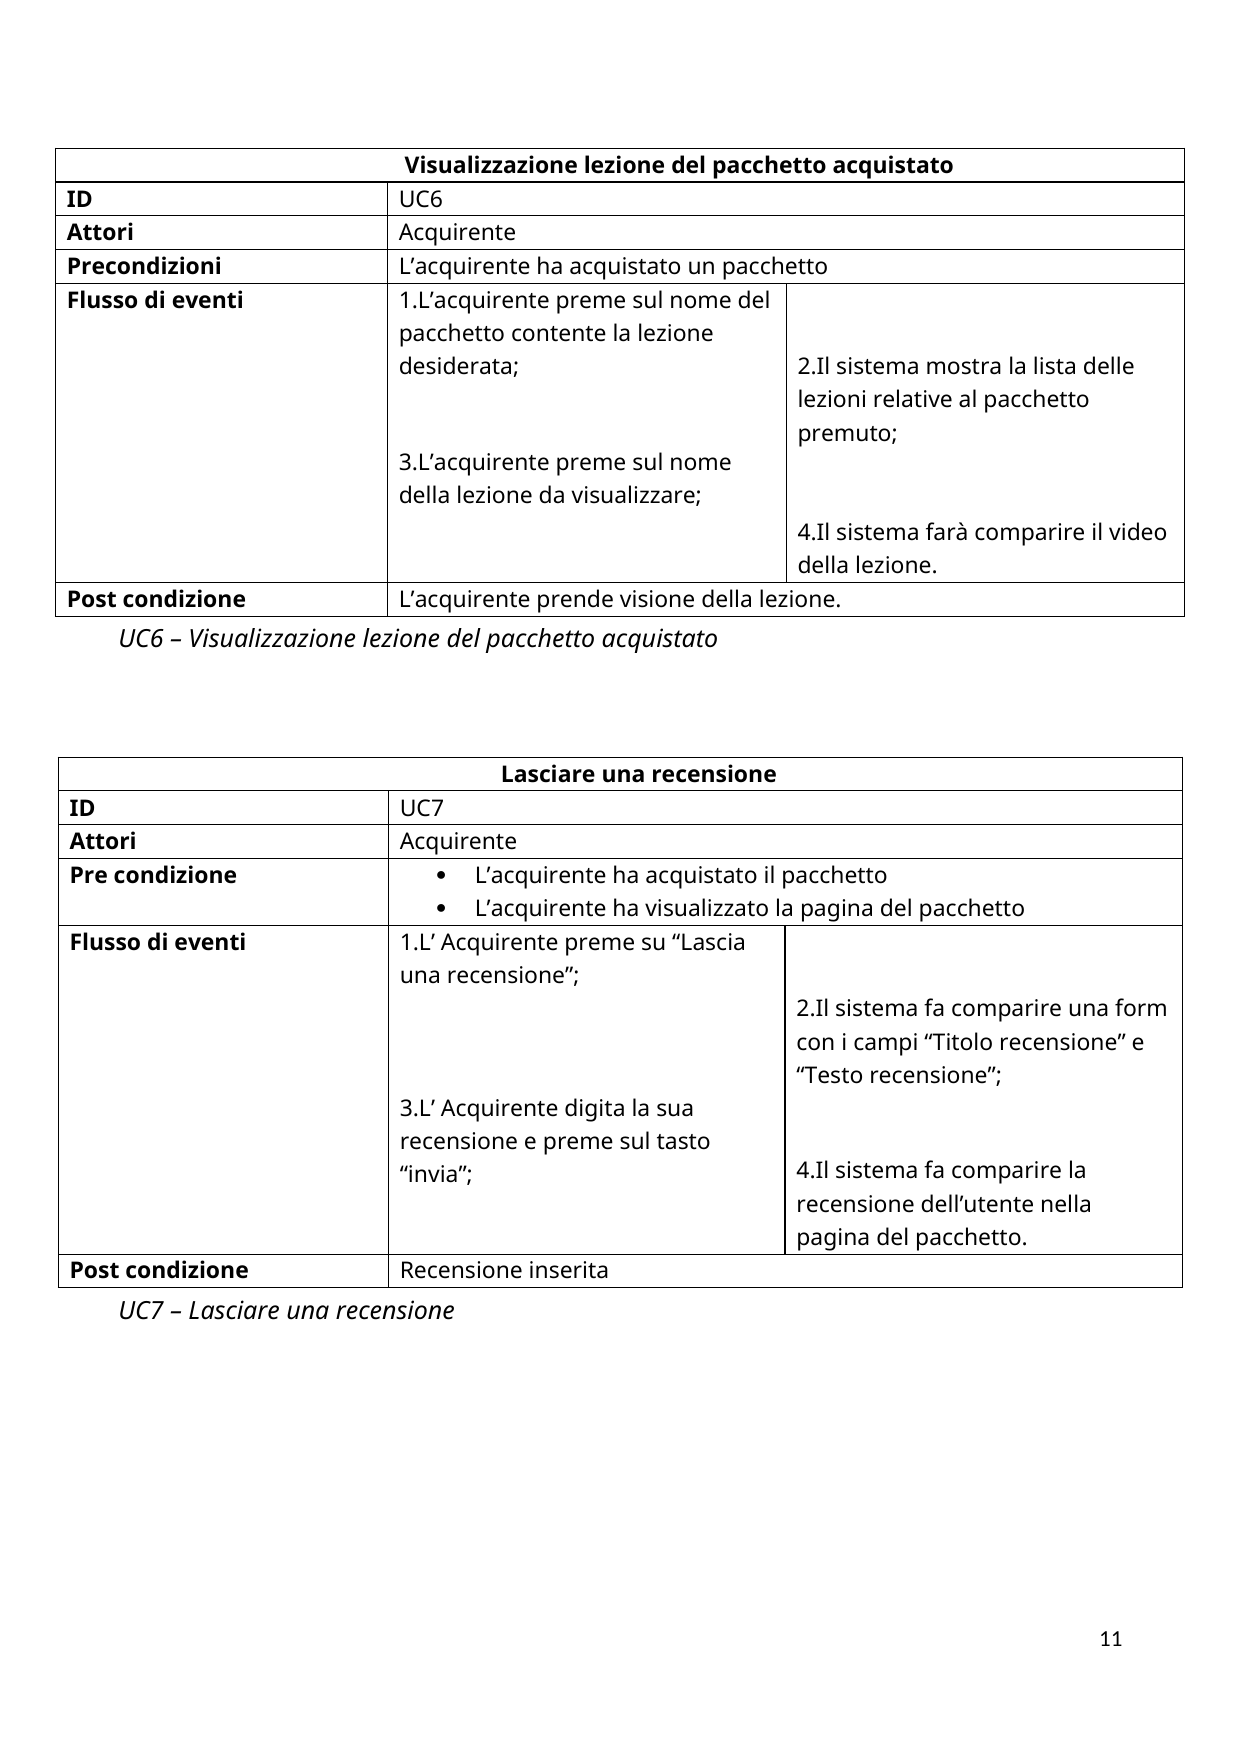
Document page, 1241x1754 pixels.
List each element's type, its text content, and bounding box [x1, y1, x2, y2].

table_cell 1.L’ Acquirente preme su “Lascia una recensione”; 3.L’ Acquirente digita la sua recensione e preme sul tasto “invia”; [389, 926, 784, 1253]
table_cell ID [59, 791, 388, 824]
table_cell Flusso di eventi [59, 926, 388, 1253]
table_cell Pre condizione [59, 859, 388, 925]
table_cell L’acquirente prende visione della lezione. [388, 583, 1184, 616]
table_cell 2.Il sistema fa comparire una form con i campi “Titolo recensione” e “Testo recensione”; 4.Il sistema fa comparire la recensione dell’utente nella pagina del pacchetto. [786, 926, 1182, 1253]
table_cell Flusso di eventi [56, 284, 387, 582]
table_cell ID [56, 183, 387, 215]
table_cell 1.L’acquirente preme sul nome del pacchetto contente la lezione desiderata; 3.L’acquirente preme sul nome della lezione da visualizzare; [388, 284, 786, 582]
table_cell Acquirente [389, 825, 1182, 858]
table_header [56, 149, 387, 181]
table_cell L’acquirente ha acquistato un pacchetto [388, 250, 1184, 283]
table_cell 2.Il sistema mostra la lista delle lezioni relative al pacchetto premuto; 4.Il sistema farà comparire il video della lezione. [787, 284, 1184, 582]
table_header Lasciare una recensione [388, 758, 1182, 790]
table_header Visualizzazione lezione del pacchetto acquistato [387, 149, 1184, 181]
table_cell UC6 [388, 183, 1184, 215]
subtitle UC7 – Lasciare una recensione [118, 1292, 1122, 1327]
table_cell Acquirente [388, 216, 1184, 249]
table_cell L’acquirente ha acquistato il pacchetto L’acquirente ha visualizzato la pagina del pacchetto [389, 859, 1182, 925]
table_cell Recensione inserita [389, 1255, 1182, 1287]
table_cell Attori [56, 216, 387, 249]
table_cell Post condizione [56, 583, 387, 616]
table_cell Precondizioni [56, 250, 387, 283]
table_cell Post condizione [59, 1255, 388, 1287]
table_header [59, 758, 388, 790]
table_cell UC7 [389, 791, 1182, 824]
table_cell Attori [59, 825, 388, 858]
subtitle UC6 – Visualizzazione lezione del pacchetto acquistato [118, 621, 1122, 655]
